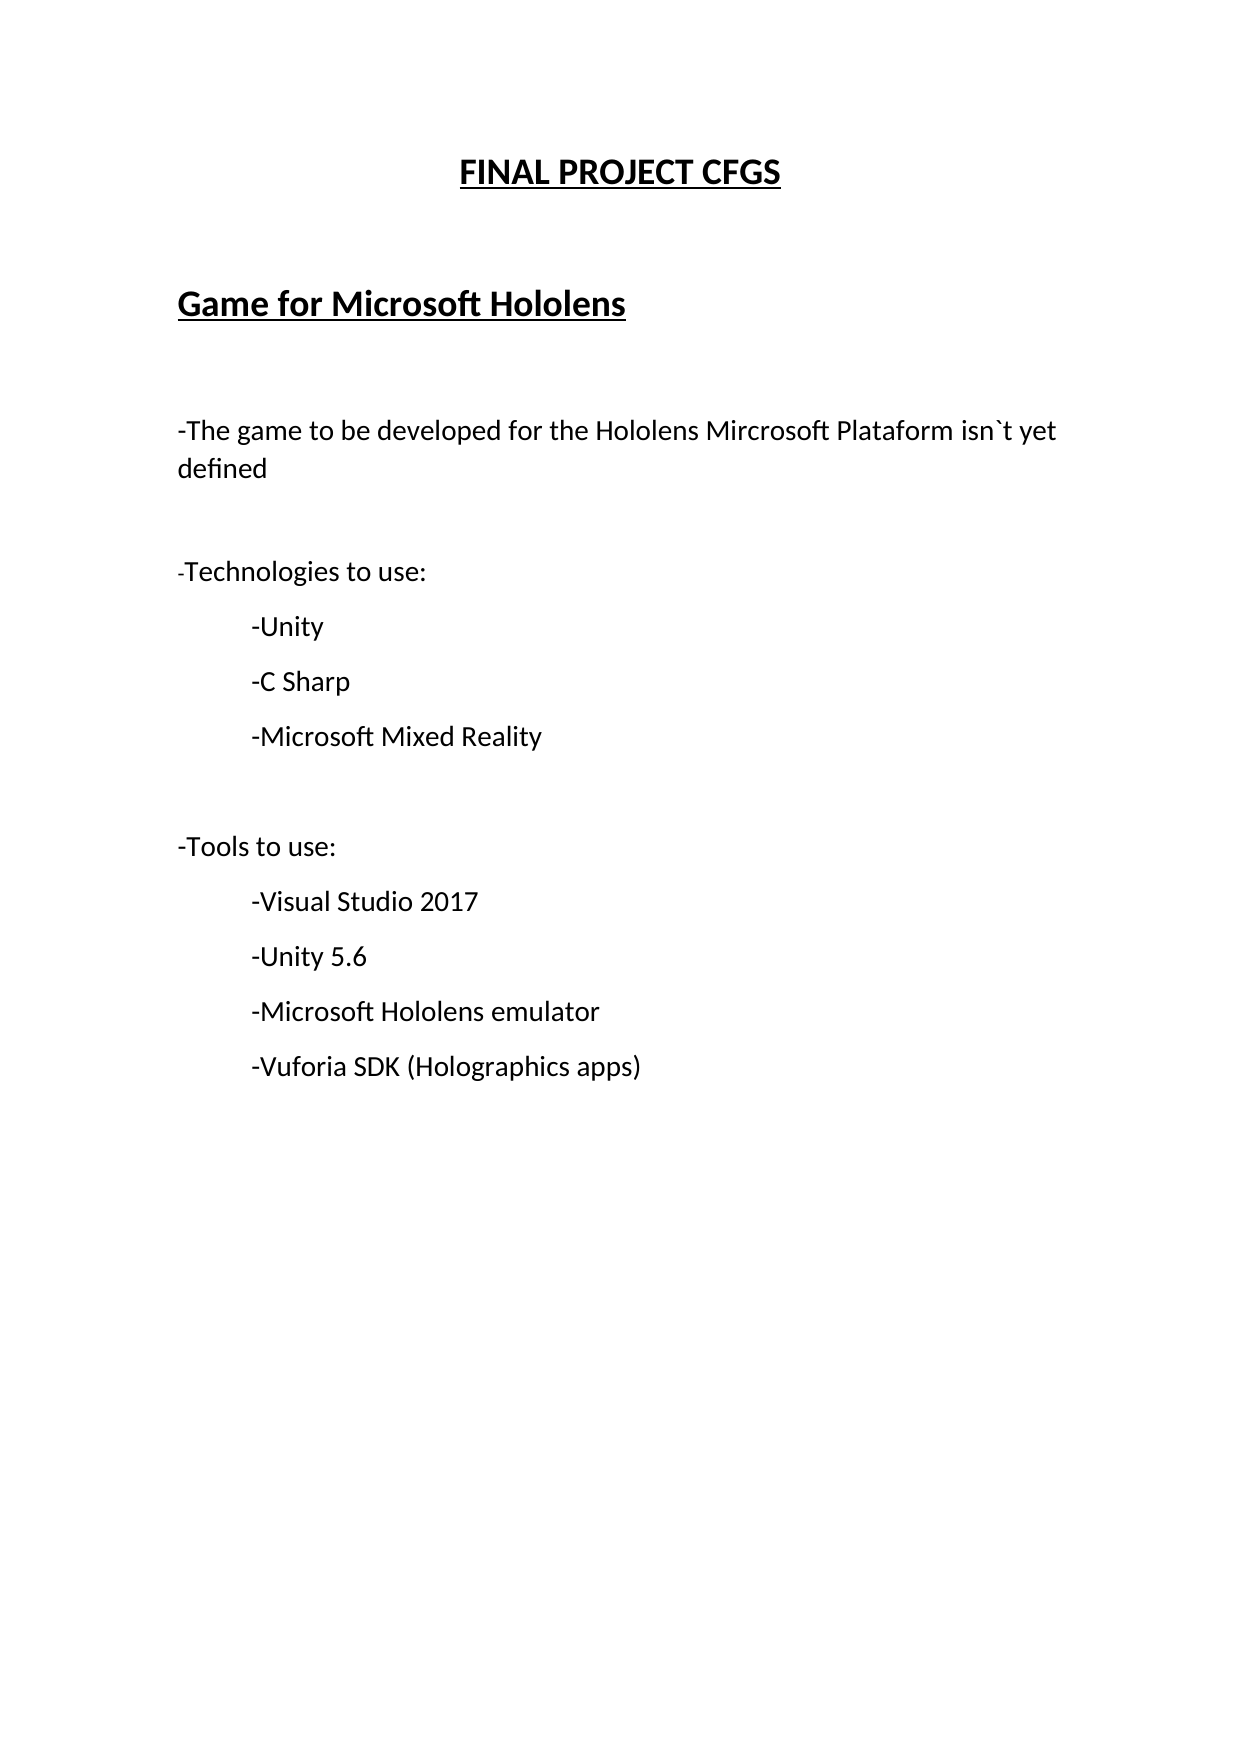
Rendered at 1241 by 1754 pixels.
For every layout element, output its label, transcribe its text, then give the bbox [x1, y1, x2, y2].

text -Unity 5.6 [177, 938, 1063, 974]
text -The game to be developed for the Hololens Mircrosoft Plataform isn`t yet defined [177, 412, 1063, 486]
text FINAL PROJECT CFGS [177, 148, 1063, 193]
text -Vuforia SDK (Holographics apps) [177, 1048, 1063, 1084]
text Game for Microsoft Hololens [177, 280, 1063, 326]
text -Microsoft Mixed Reality [177, 718, 1063, 753]
text -Microsoft Hololens emulator [177, 993, 1063, 1029]
text -Visual Studio 2017 [177, 883, 1063, 919]
text -C Sharp [177, 663, 1063, 698]
text -Technologies to use: [177, 553, 1063, 588]
text -Unity [177, 608, 1063, 643]
text -Tools to use: [177, 828, 1063, 864]
